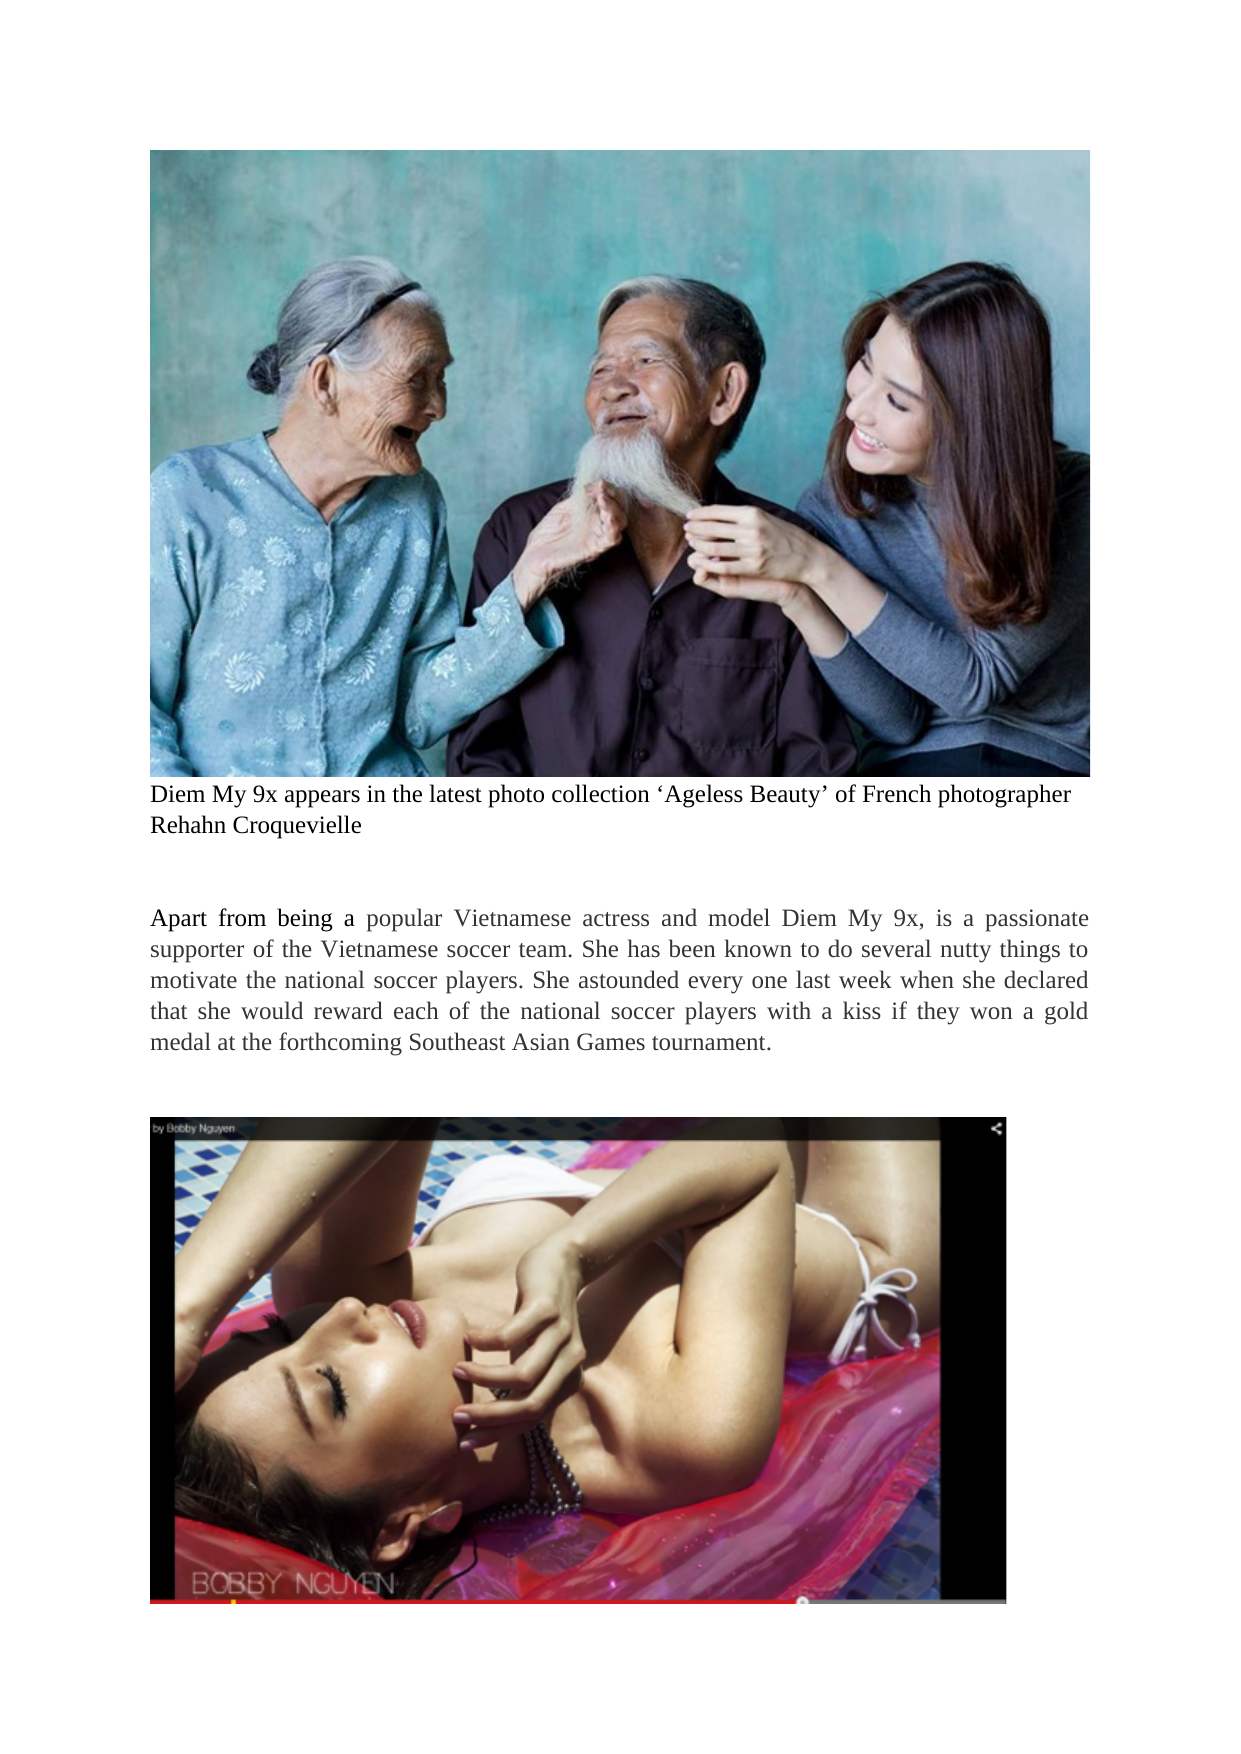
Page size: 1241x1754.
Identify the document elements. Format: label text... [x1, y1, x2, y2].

picture [150, 1117, 1007, 1604]
text Apart from being a popular Vietnamese actress and model Diem My 9x, is a passionate supporter of the Vietnamese soccer team. She has been known to do several nutty things to motivate the national soccer players. She astounded every one last week when she declared that she would reward each of the national soccer players with a kiss if they won a gold medal at the forthcoming Southeast Asian Games tournament. [150, 903, 1090, 1056]
picture [150, 150, 1091, 777]
text Diem My 9x appears in the latest photo collection ‘Ageless Beauty’ of French photographer Rehahn Croquevielle [150, 777, 1090, 839]
